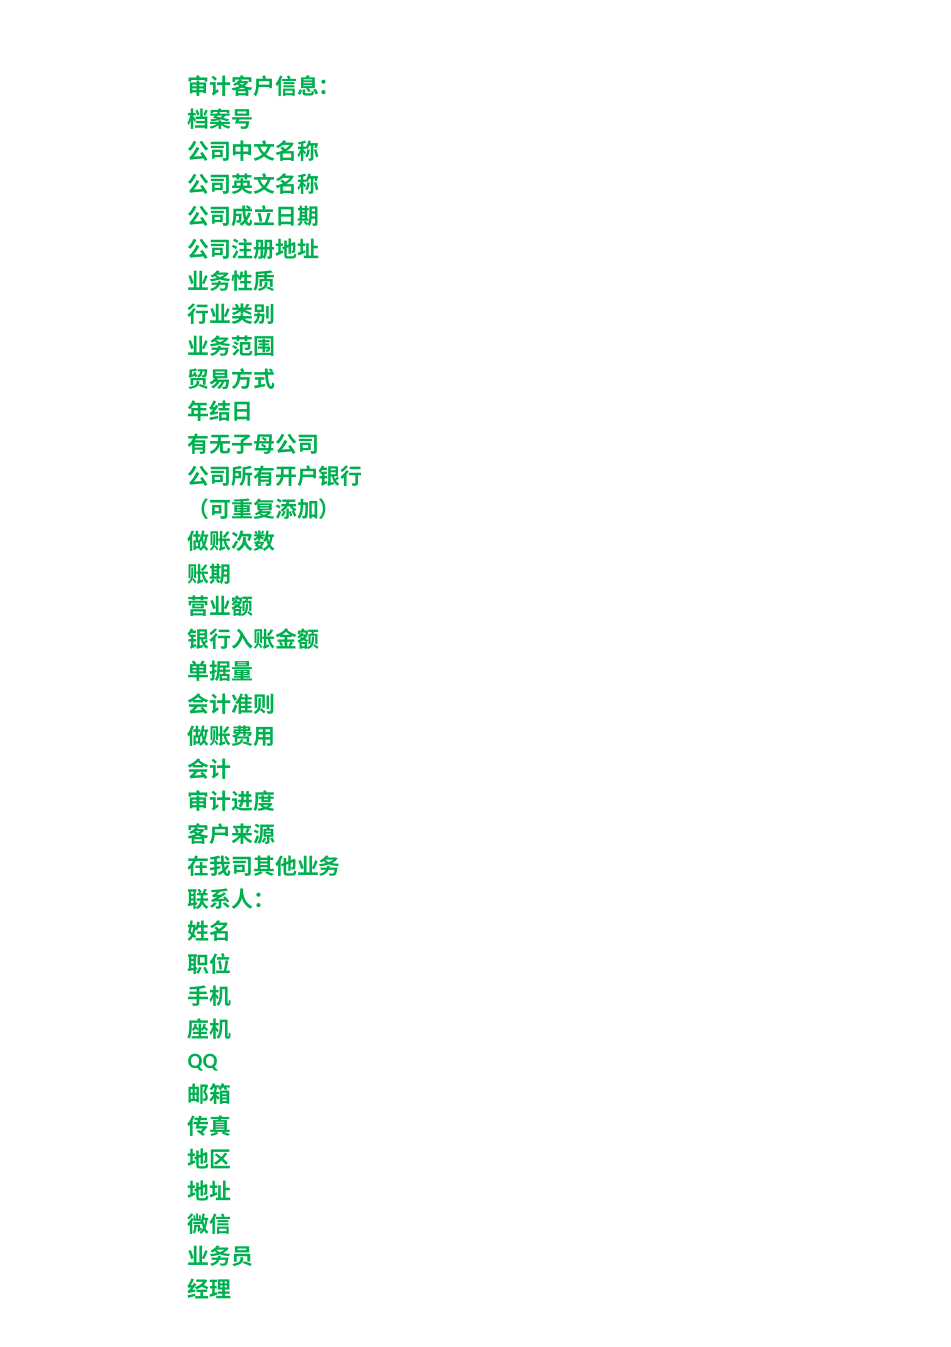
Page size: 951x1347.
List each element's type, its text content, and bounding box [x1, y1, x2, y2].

text 业务范围 [187, 329, 763, 361]
text 微信 [187, 1206, 763, 1239]
text 年结日 [187, 394, 763, 426]
text 做账费用 [187, 719, 763, 751]
text 业务性质 [187, 264, 763, 296]
text 地址 [187, 1174, 763, 1206]
text 手机 [187, 979, 763, 1011]
text 公司英文名称 [187, 166, 763, 199]
text 业务员 [187, 1239, 763, 1271]
text 在我司其他业务 [187, 849, 763, 881]
text 行业类别 [187, 296, 763, 329]
text 姓名 [187, 914, 763, 946]
text 公司注册地址 [187, 231, 763, 264]
text 联系人： [187, 881, 763, 914]
text 经理 [187, 1271, 763, 1304]
text 审计客户信息： [187, 69, 763, 101]
text 客户来源 [187, 816, 763, 849]
text 审计进度 [187, 784, 763, 816]
text 公司成立日期 [187, 199, 763, 231]
text QQ [187, 1044, 763, 1076]
text 账期 [187, 556, 763, 589]
text 有无子母公司 [187, 426, 763, 459]
text （可重复添加） [187, 491, 763, 524]
text 座机 [187, 1011, 763, 1044]
text 职位 [187, 946, 763, 979]
text 银行入账金额 [187, 621, 763, 654]
text 会计准则 [187, 686, 763, 719]
text 做账次数 [187, 524, 763, 556]
text 公司中文名称 [187, 134, 763, 166]
text 公司所有开户银行 [187, 459, 763, 491]
text 会计 [187, 751, 763, 784]
text 邮箱 [187, 1076, 763, 1109]
text 贸易方式 [187, 361, 763, 394]
text 单据量 [187, 654, 763, 686]
text 传真 [187, 1109, 763, 1141]
text 地区 [187, 1141, 763, 1174]
text 档案号 [187, 101, 763, 134]
text 营业额 [187, 589, 763, 621]
